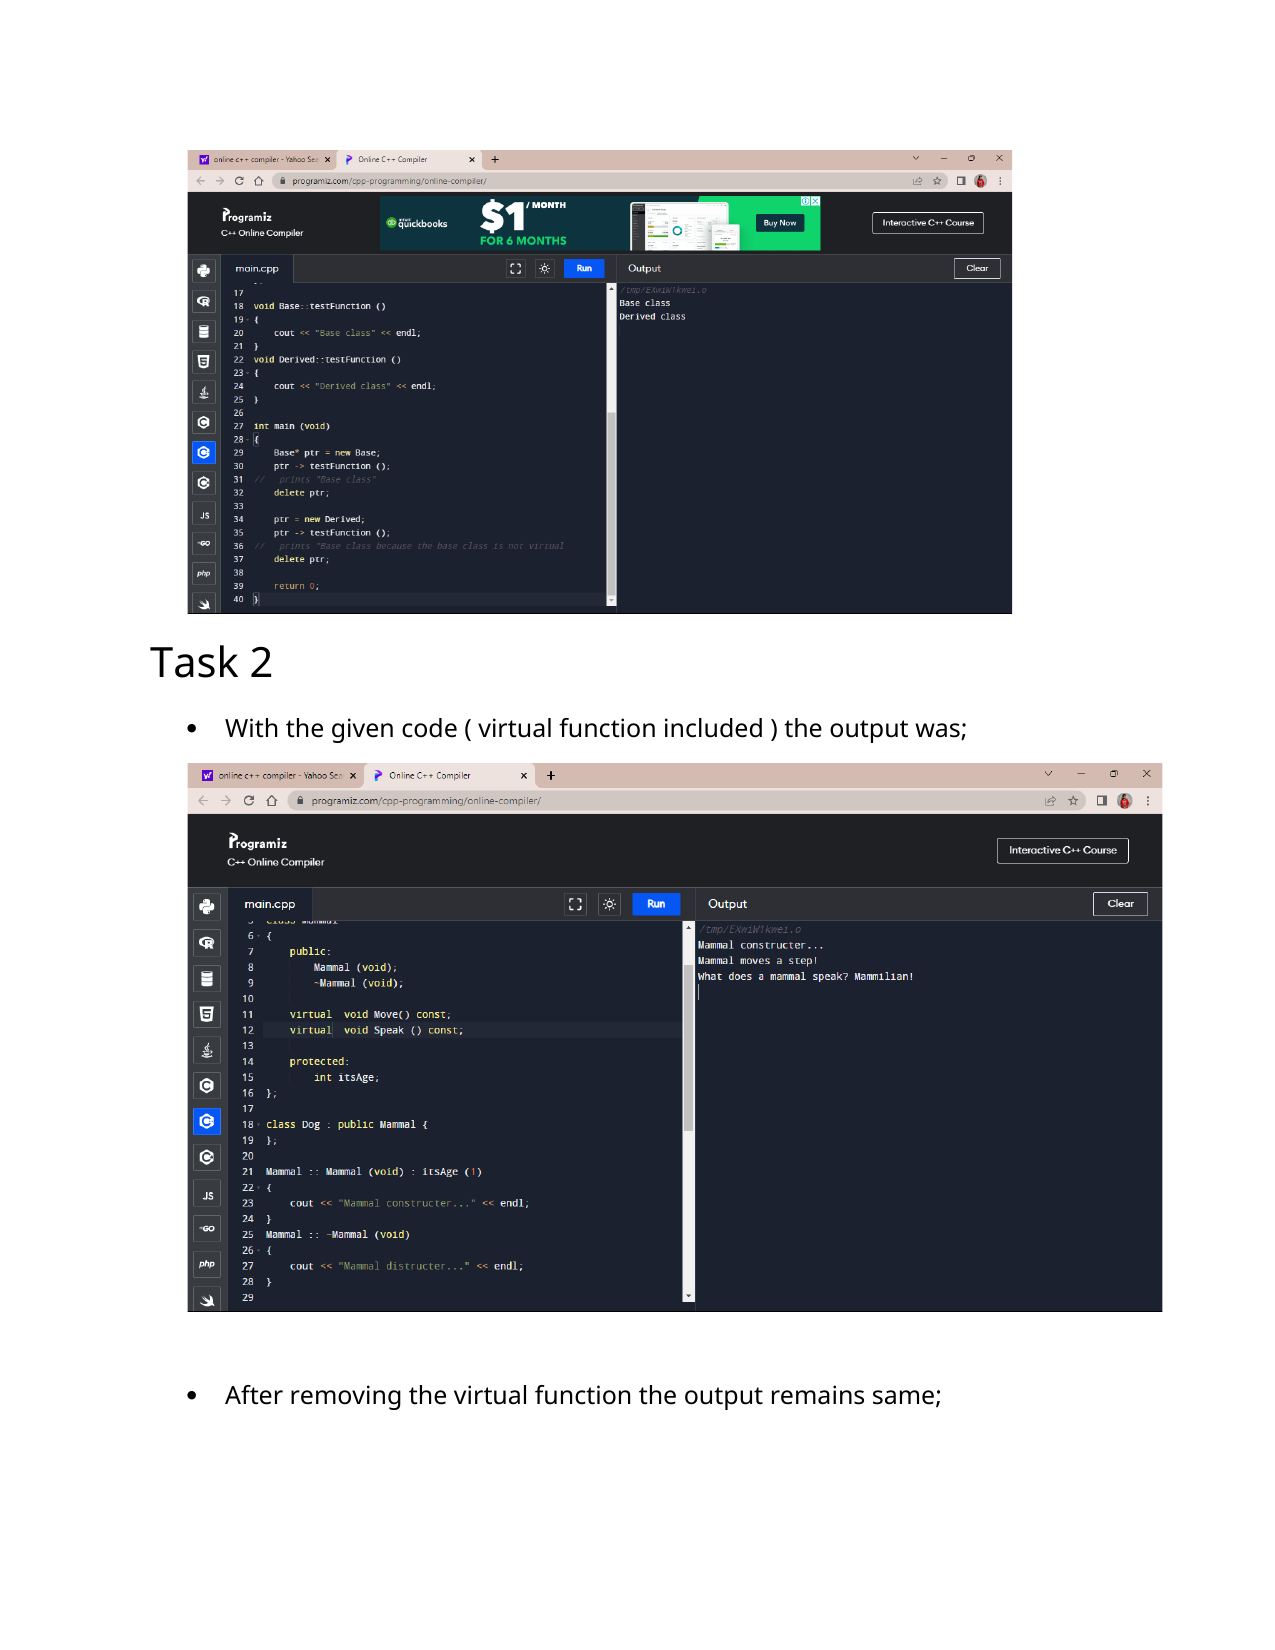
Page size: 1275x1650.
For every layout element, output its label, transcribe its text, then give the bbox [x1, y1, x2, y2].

picture [187, 150, 1013, 614]
list After removing the virtual function the output remains same; [187, 1378, 1125, 1412]
text Task 2 [150, 632, 1125, 689]
picture [187, 763, 1163, 1312]
list With the given code ( virtual function included ) the output was; [187, 710, 1125, 744]
